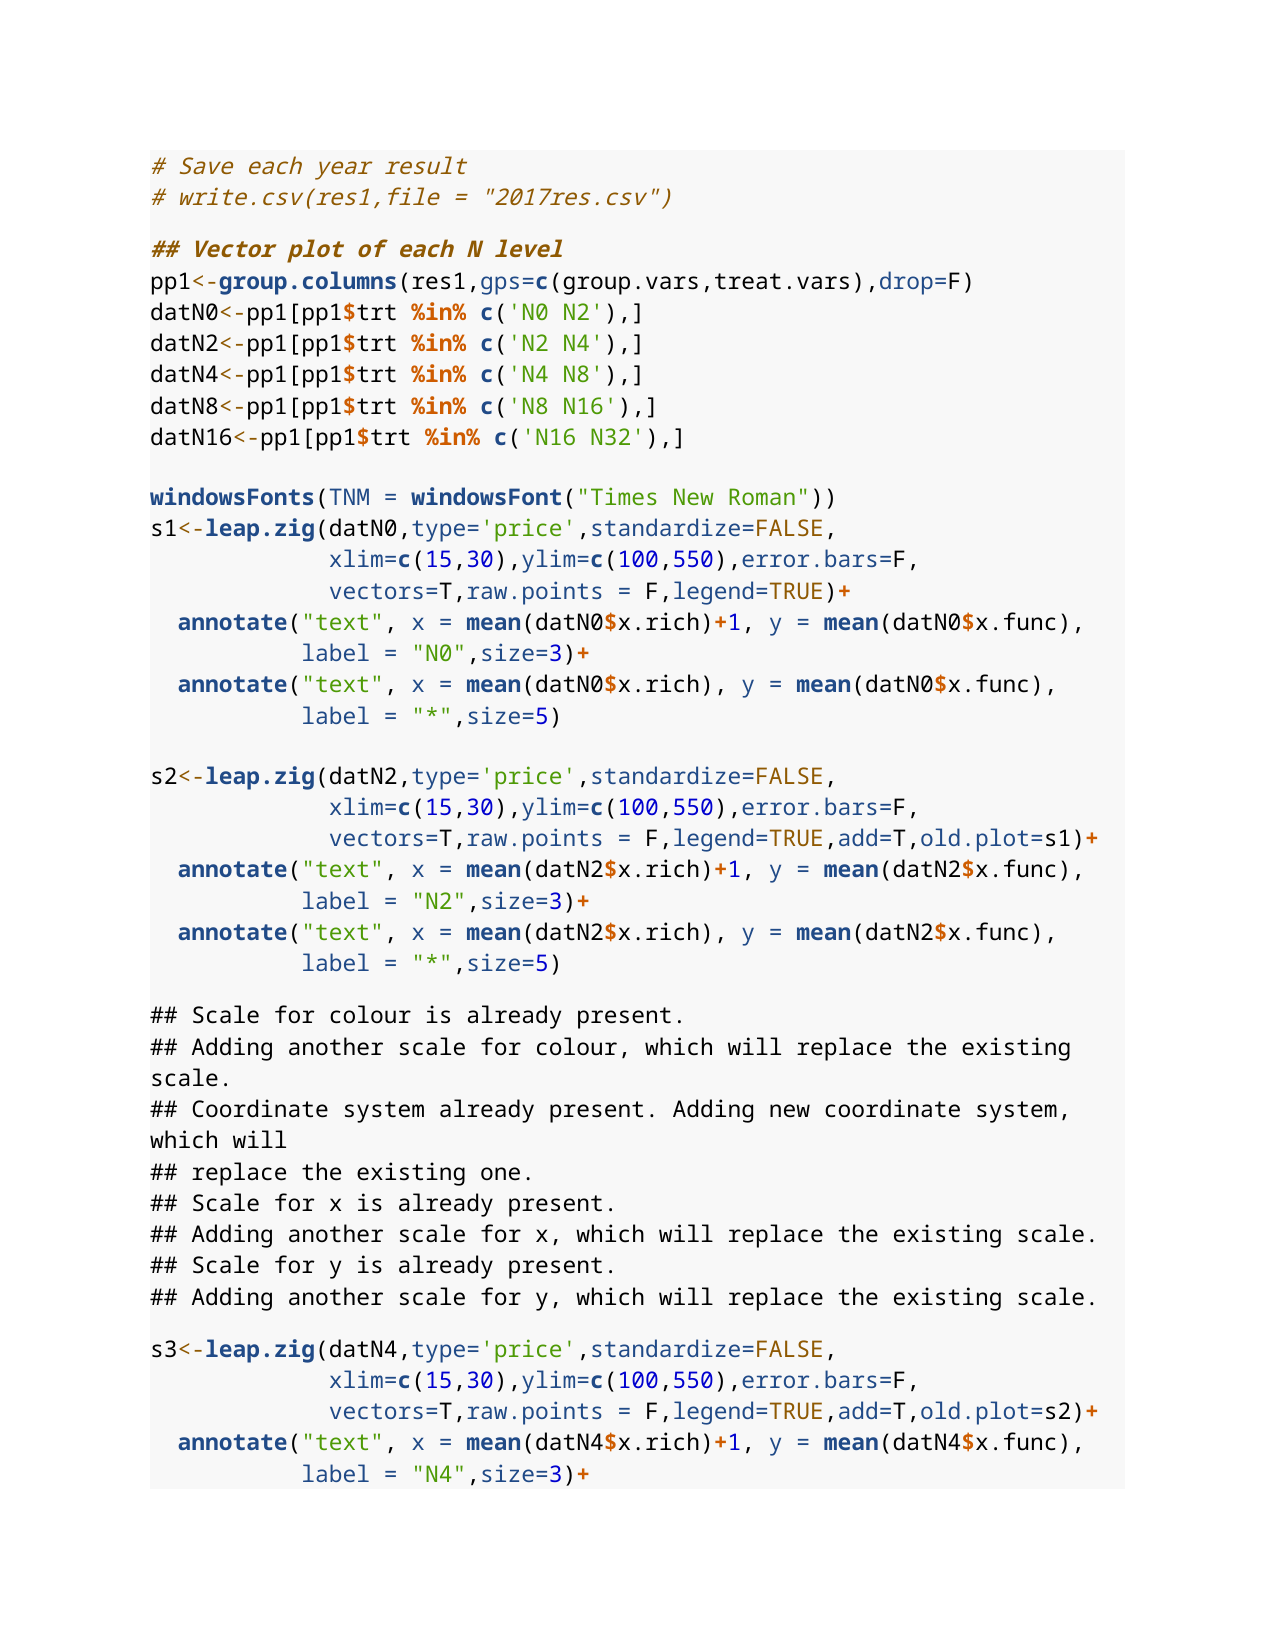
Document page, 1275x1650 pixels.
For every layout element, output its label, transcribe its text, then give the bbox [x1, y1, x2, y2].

text # Organize output: group.vars<-c('plot') treat.vars<-c('trt') # Save each year result # write.csv(res1,file = "2017res.csv") [466, 150, 1125, 212]
text ## Vector plot of each N level pp1<-group.columns(res1,gps=c(group.vars,treat.vars),drop=F) datN0<-pp1[pp1$trt %in% c('N0 N2'),] datN2<-pp1[pp1$trt %in% c('N2 N4'),] datN4<-pp1[pp1$trt %in% c('N4 N8'),] datN8<-pp1[pp1$trt %in% c('N8 N16'),] datN16<-pp1[pp1$trt %in% c('N16 N32'),] windowsFonts(TNM = windowsFont("Times New Roman")) s1<-leap.zig(datN0,type='price',standardize=FALSE, xlim=c(15,30),ylim=c(100,550),error.bars=F, vectors=T,raw.points = F,legend=TRUE)+ annotate("text", x = mean(datN0$x.rich)+1, y = mean(datN0$x.func), label = "N0",size=3)+ annotate("text", x = mean(datN0$x.rich), y = mean(datN0$x.func), label = "*",size=5) s2<-leap.zig(datN2,type='price',standardize=FALSE, xlim=c(15,30),ylim=c(100,550),error.bars=F, vectors=T,raw.points = F,legend=TRUE,add=T,old.plot=s1)+ annotate("text", x = mean(datN2$x.rich)+1, y = mean(datN2$x.func), label = "N2",size=3)+ annotate("text", x = mean(datN2$x.rich), y = mean(datN2$x.func), label = "*",size=5) [150, 233, 1125, 978]
